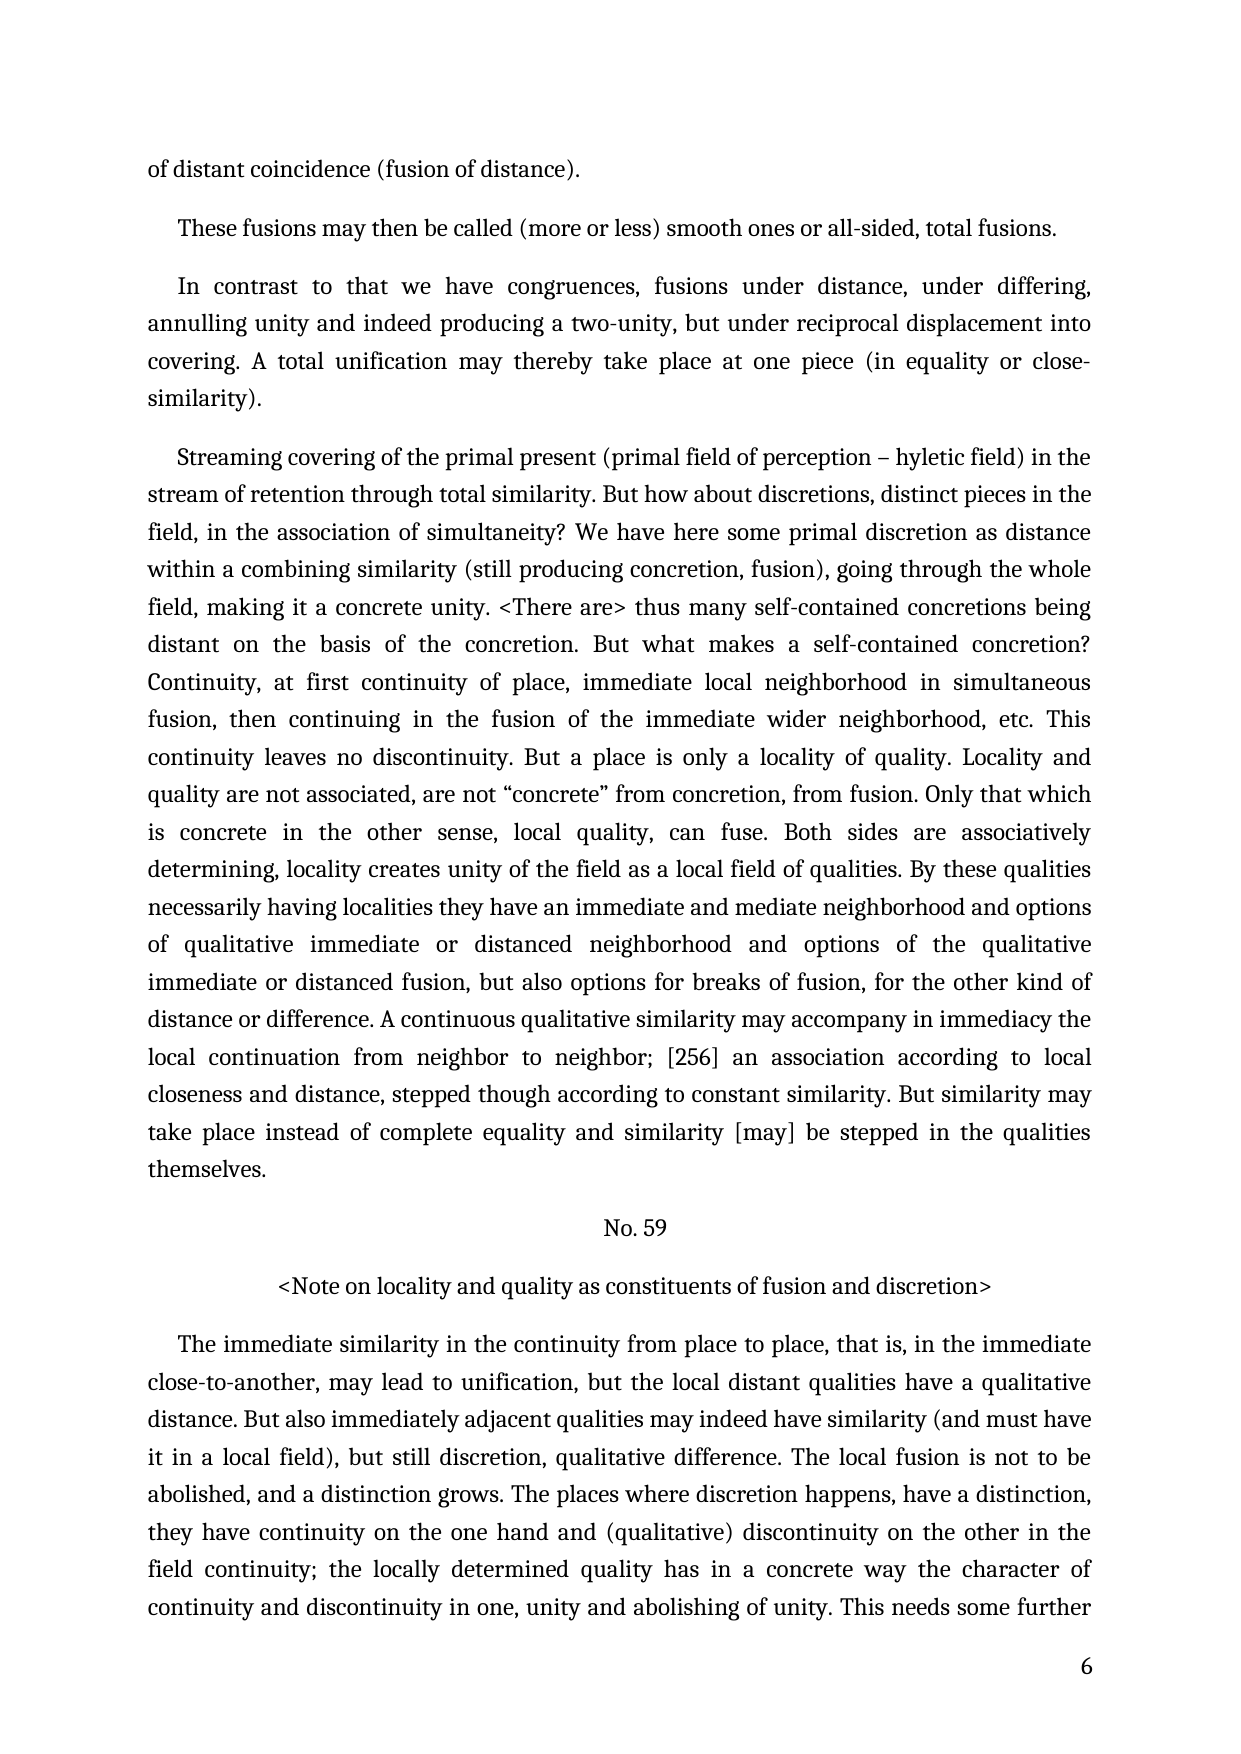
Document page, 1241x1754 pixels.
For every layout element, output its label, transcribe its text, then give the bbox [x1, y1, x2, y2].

text No. 59 [148, 1206, 1093, 1243]
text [148, 148, 1093, 185]
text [148, 1323, 1093, 1623]
text These fusions may then be called (more or less) smooth ones or all-sided, total fusions. [148, 206, 1093, 243]
text <Note on locality and quality as constituents of fusion and discretion> [148, 1264, 1093, 1302]
text In contrast to that we have congruences, fusions under distance, under differing, annulling unity and indeed producing a two-unity, but under reciprocal displacement into covering. A total unification may thereby take place at one piece (in equality or close-similarity). [148, 264, 1093, 414]
text Streaming covering of the primal present (primal field of perception – hyletic field) in the stream of retention through total similarity. But how about discretions, distinct pieces in the field, in the association of simultaneity? We have here some primal discretion as distance within a combining similarity (still producing concretion, fusion), going through the whole field, making it a concrete unity. <There are> thus many self-contained concretions being distant on the basis of the concretion. But what makes a self-contained concretion? Continuity, at first continuity of place, immediate local neighborhood in simultaneous fusion, then continuing in the fusion of the immediate wider neighborhood, etc. This continuity leaves no discontinuity. But a place is only a locality of quality. Locality and quality are not associated, are not “concrete” from concretion, from fusion. Only that which is concrete in the other sense, local quality, can fuse. Both sides are associatively determining, locality creates unity of the field as a local field of qualities. By these qualities necessarily having localities they have an immediate and mediate neighborhood and options of qualitative immediate or distanced neighborhood and options of the qualitative immediate or distanced fusion, but also options for breaks of fusion, for the other kind of distance or difference. A continuous qualitative similarity may accompany in immediacy the local continuation from neighbor to neighbor; [256] an association according to local closeness and distance, stepped though according to constant similarity. But similarity may take place instead of complete equality and similarity [may] be stepped in the qualities themselves. [148, 435, 1093, 1185]
